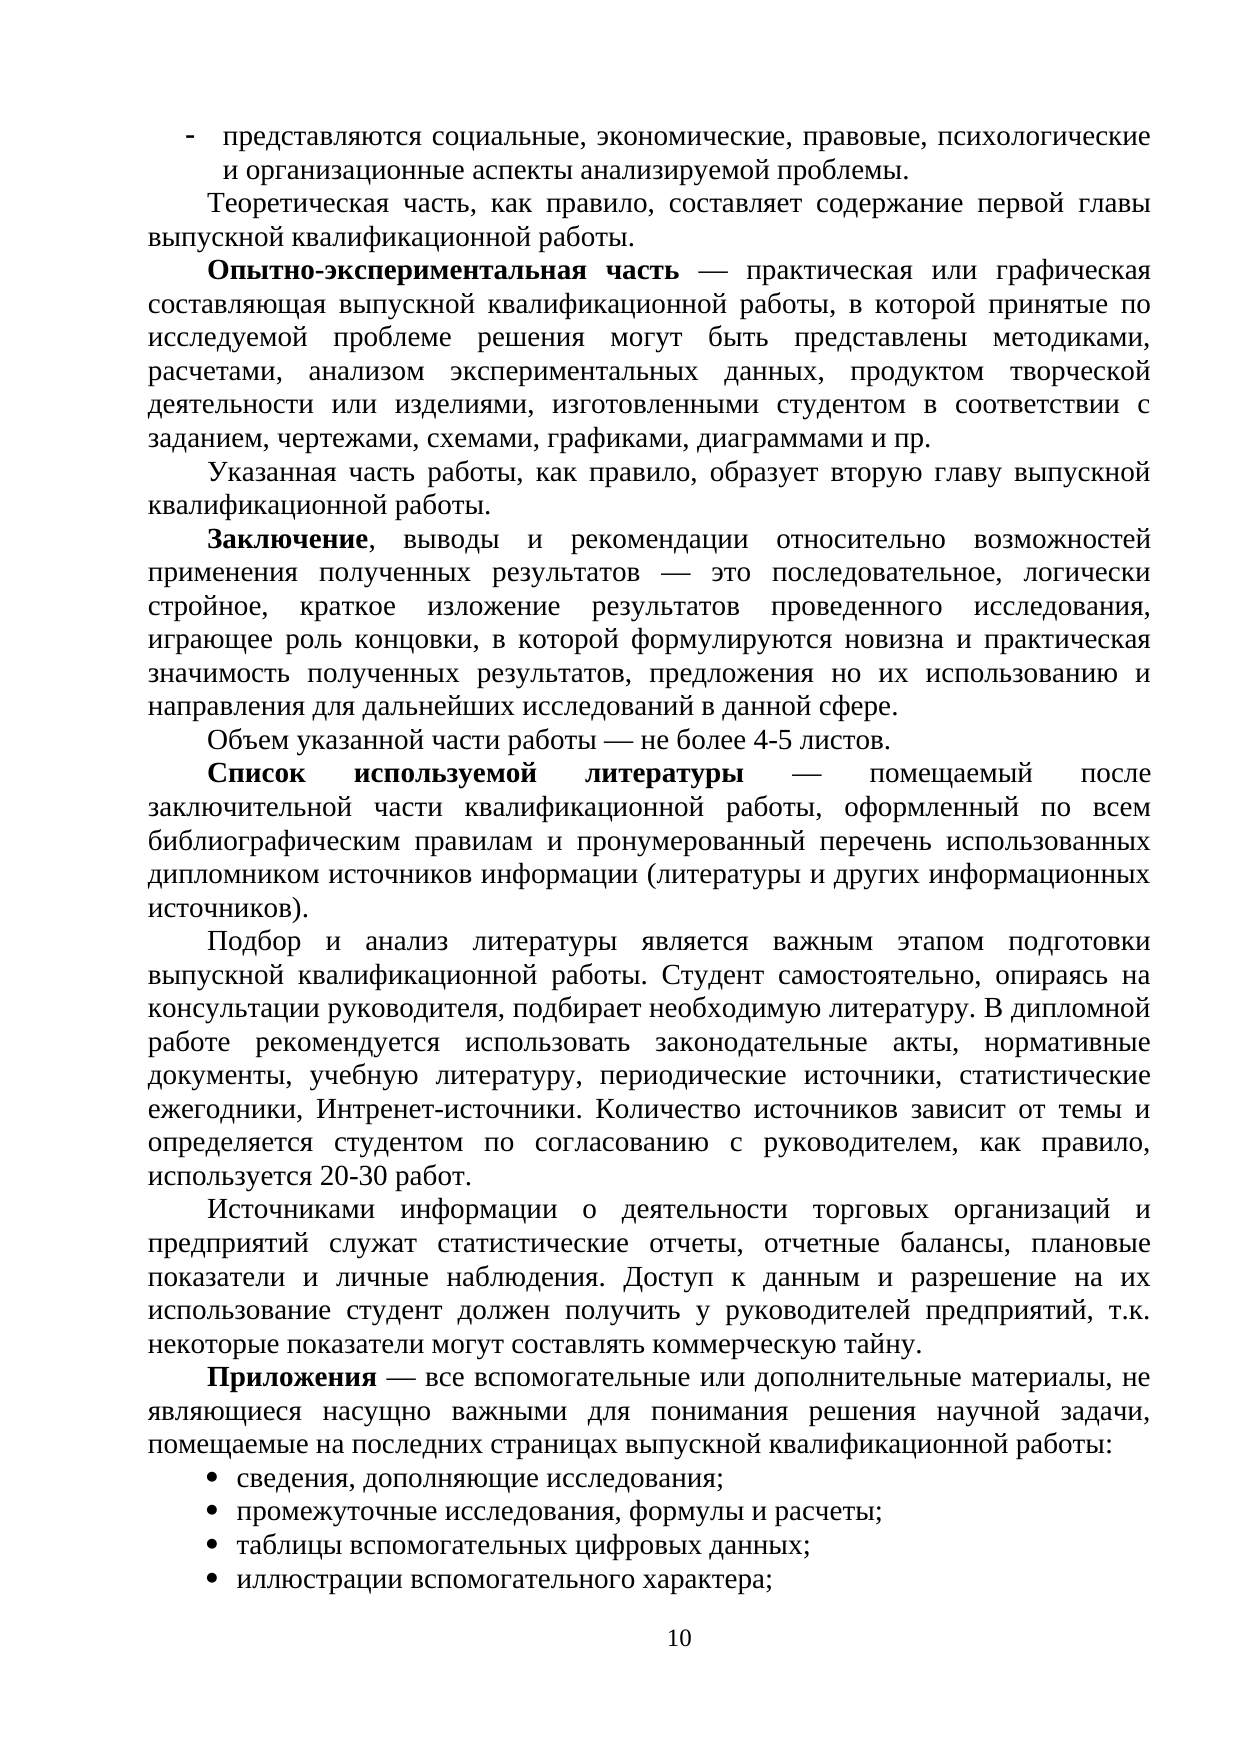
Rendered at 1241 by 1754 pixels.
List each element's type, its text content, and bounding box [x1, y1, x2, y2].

list представляются социальные, экономические, правовые, психологические и организационные аспекты анализируемой проблемы. [185, 118, 1152, 185]
text Подбор и анализ литературы является важным этапом подготовки выпускной квалификационной работы. Студент самостоятельно, опираясь на консультации руководителя, подбирает необходимую литературу. В дипломной работе рекомендуется использовать законодательные акты, нормативные документы, учебную литературу, периодические источники, статистические ежегодники, Интренет-источники. Количество источников зависит от темы и определяется студентом по согласованию с руководителем, как правило, используется 20-30 работ. [148, 923, 1152, 1192]
text Объем указанной части работы — не более 4-5 листов. [148, 722, 1152, 756]
list иллюстрации вспомогательного характера; [148, 1561, 1152, 1594]
text Заключение, выводы и рекомендации относительно возможностей применения полученных результатов — это последовательное, логически стройное, краткое изложение результатов проведенного исследования, играющее роль концовки, в которой формулируются новизна и практическая значимость полученных результатов, предложения но их использованию и направления для дальнейших исследований в данной сфере. [148, 521, 1152, 722]
text Приложения — все вспомогательные или дополнительные материалы, не являющиеся насущно важными для понимания решения научной задачи, помещаемые на последних страницах выпускной квалификационной работы: [148, 1359, 1152, 1460]
text Список используемой литературы — помещаемый после заключительной части квалификационной работы, оформленный по всем библиографическим правилам и пронумерованный перечень использованных дипломником источников информации (литературы и других информационных источников). [148, 756, 1152, 923]
text Указанная часть работы, как правило, образует вторую главу выпускной квалификационной работы. [148, 454, 1152, 521]
text Опытно-экспериментальная часть — практическая или графическая составляющая выпускной квалификационной работы, в которой принятые по исследуемой проблеме решения могут быть представлены методиками, расчетами, анализом экспериментальных данных, продуктом творческой деятельности или изделиями, изготовленными студентом в соответствии с заданием, чертежами, схемами, графиками, диаграммами и пр. [148, 252, 1152, 454]
text Источниками информации о деятельности торговых организаций и предприятий служат статистические отчеты, отчетные балансы, плановые показатели и личные наблюдения. Доступ к данным и разрешение на их использование студент должен получить у руководителей предприятий, т.к. некоторые показатели могут составлять коммерческую тайну. [148, 1192, 1152, 1359]
text Теоретическая часть, как правило, составляет содержание первой главы выпускной квалификационной работы. [148, 185, 1152, 252]
list сведения, дополняющие исследования; [148, 1460, 1152, 1493]
list промежуточные исследования, формулы и расчеты; [148, 1493, 1152, 1527]
list таблицы вспомогательных цифровых данных; [148, 1527, 1152, 1561]
